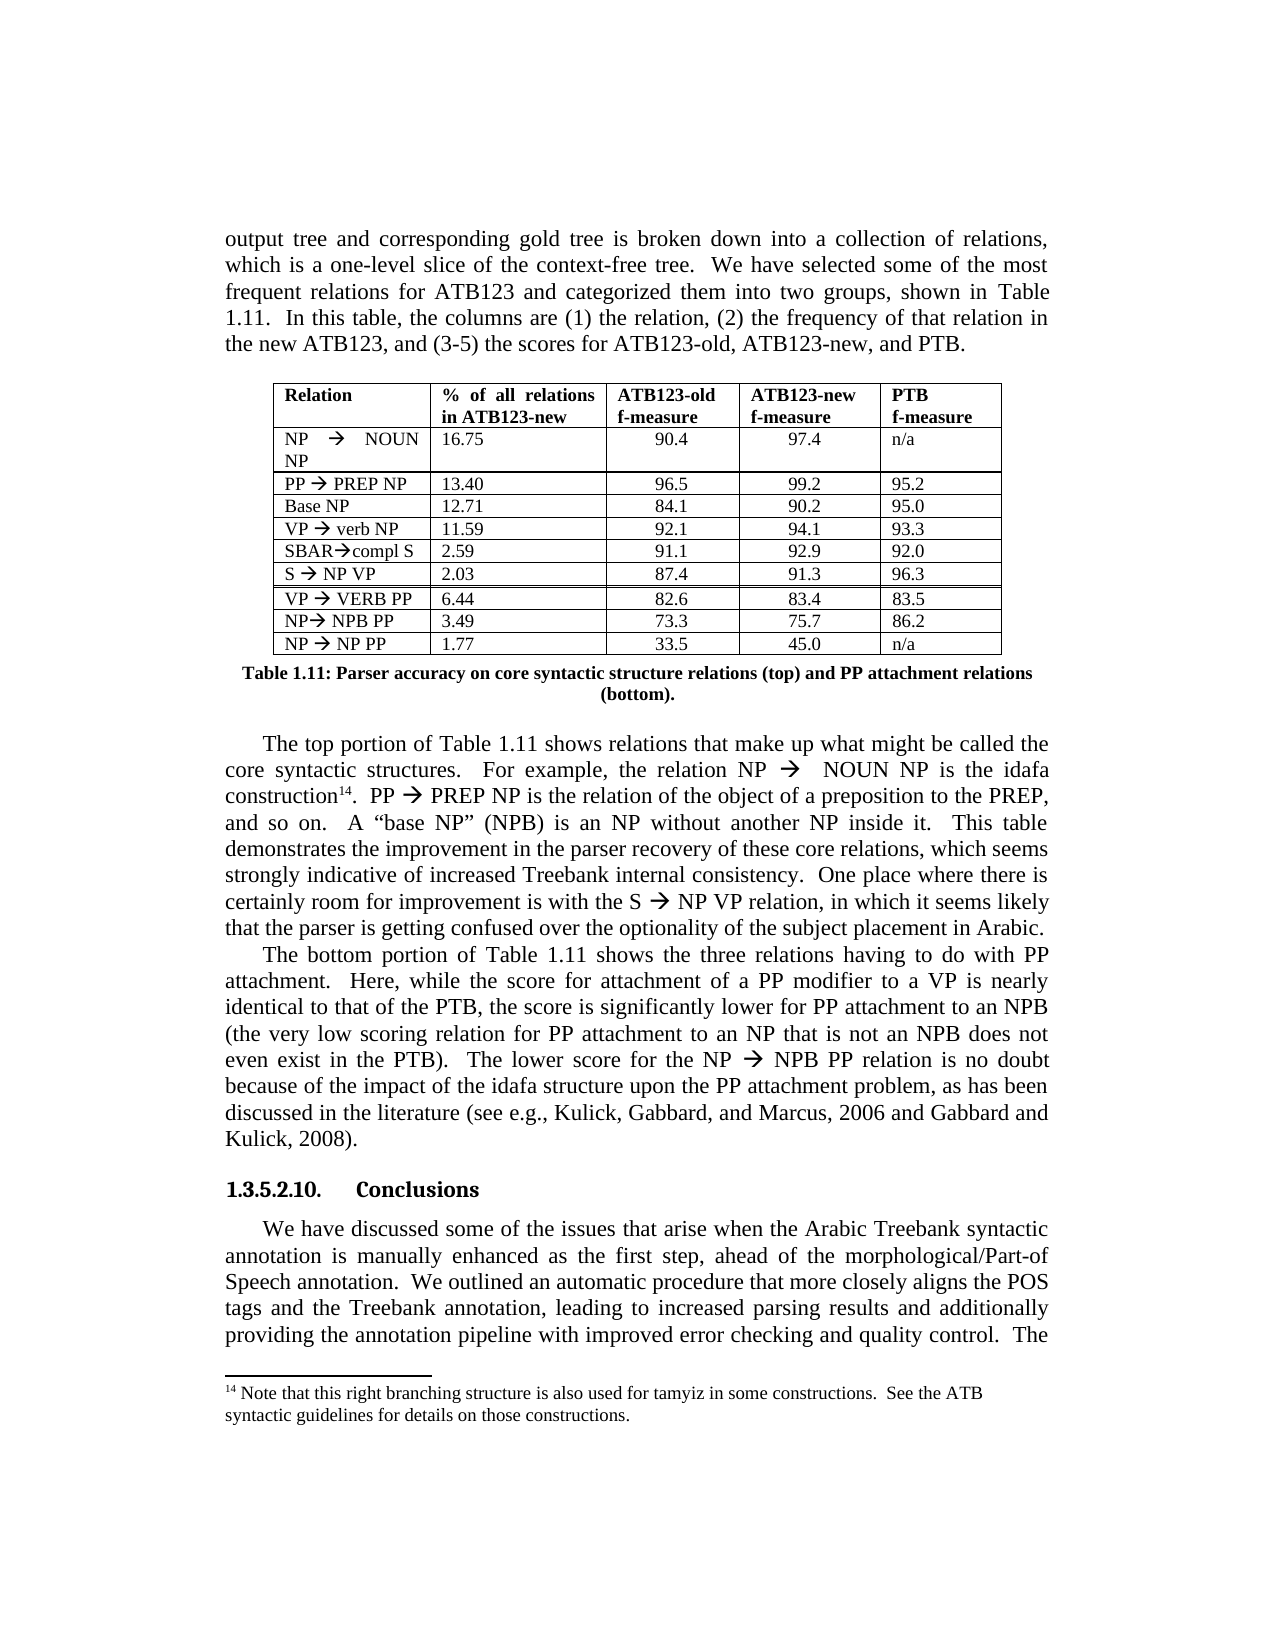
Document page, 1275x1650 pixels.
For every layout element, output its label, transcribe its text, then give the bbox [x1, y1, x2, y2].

table_cell 45.0 [740, 633, 880, 654]
table_cell 2.03 [431, 563, 606, 584]
table_cell NP NPB PP [274, 610, 430, 632]
table_cell 82.6 [607, 588, 739, 609]
table_cell 75.7 [740, 610, 880, 632]
table_cell 13.40 [431, 473, 606, 494]
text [225, 1215, 1050, 1347]
table_cell 86.2 [881, 610, 1001, 632]
table_header ATB123-old f-measure [607, 384, 739, 427]
table_cell 33.5 [607, 633, 739, 654]
table_cell 2.59 [431, 540, 606, 562]
table_cell 99.2 [740, 473, 880, 494]
table_cell 90.4 [607, 428, 739, 471]
table_cell S NP VP [274, 563, 430, 584]
subtitle Conclusions [227, 1176, 1050, 1203]
table_cell 96.5 [607, 473, 739, 494]
table_cell 3.49 [431, 610, 606, 632]
table_cell 6.44 [431, 588, 606, 609]
table_cell 94.1 [740, 518, 880, 539]
table_cell NP NP PP [274, 633, 430, 654]
table_header Relation [274, 384, 430, 427]
table_cell 95.0 [881, 495, 1001, 517]
table_cell n/a [881, 428, 1001, 471]
table_cell 96.3 [881, 563, 1001, 584]
table_cell NP NOUN NP [274, 428, 430, 471]
table_header PTB f-measure [881, 384, 1001, 427]
table_cell 91.3 [740, 563, 880, 584]
table_cell 90.2 [740, 495, 880, 517]
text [225, 225, 1050, 357]
table_cell 83.5 [881, 588, 1001, 609]
table_cell VP verb NP [274, 518, 430, 539]
table_cell VP VERB PP [274, 588, 430, 609]
table_cell 83.4 [740, 588, 880, 609]
table_cell 84.1 [607, 495, 739, 517]
table_cell 73.3 [607, 610, 739, 632]
table_header % of all relations in ATB123-new [431, 384, 606, 427]
table_cell 95.2 [881, 473, 1001, 494]
table_cell n/a [881, 633, 1001, 654]
table_cell 92.1 [607, 518, 739, 539]
table_header ATB123-new f-measure [740, 384, 880, 427]
table_cell 1.77 [431, 633, 606, 654]
table_cell 97.4 [740, 428, 880, 471]
table_cell 92.0 [881, 540, 1001, 562]
table_cell 92.9 [740, 540, 880, 562]
table_cell PP PREP NP [274, 473, 430, 494]
table_cell 16.75 [431, 428, 606, 471]
table_cell 12.71 [431, 495, 606, 517]
text The bottom portion of Table 1.11 shows the three relations having to do with PP attachment. Here, while the score for attachment of a PP modifier to a VP is nearly identical to that of the PTB, the score is significantly lower for PP attachment to an NPB (the very low scoring relation for PP attachment to an NP that is not an NPB does not even exist in the PTB). The lower score for the NP NPB PP relation is no doubt because of the impact of the idafa structure upon the PP attachment problem, as has been discussed in the literature (see e.g., Kulick, Gabbard, and Marcus, 2006 and Gabbard and Kulick, 2008). [225, 941, 1050, 1151]
table_cell 91.1 [607, 540, 739, 562]
table_cell SBARcompl S [274, 540, 430, 562]
table_cell 93.3 [881, 518, 1001, 539]
table_cell 87.4 [607, 563, 739, 584]
text The top portion of Table 1.11 shows relations that make up what might be called the core syntactic structures. For example, the relation NP NOUN NP is the idafa construction. PP PREP NP is the relation of the object of a preposition to the PREP, and so on. A “base NP” (NPB) is an NP without another NP inside it. This table demonstrates the improvement in the parser recovery of these core relations, which seems strongly indicative of increased Treebank internal consistency. One place where there is certainly room for improvement is with the S NP VP relation, in which it seems likely that the parser is getting confused over the optionality of the subject placement in Arabic. [225, 730, 1050, 941]
table_cell Base NP [274, 495, 430, 517]
table_cell 11.59 [431, 518, 606, 539]
